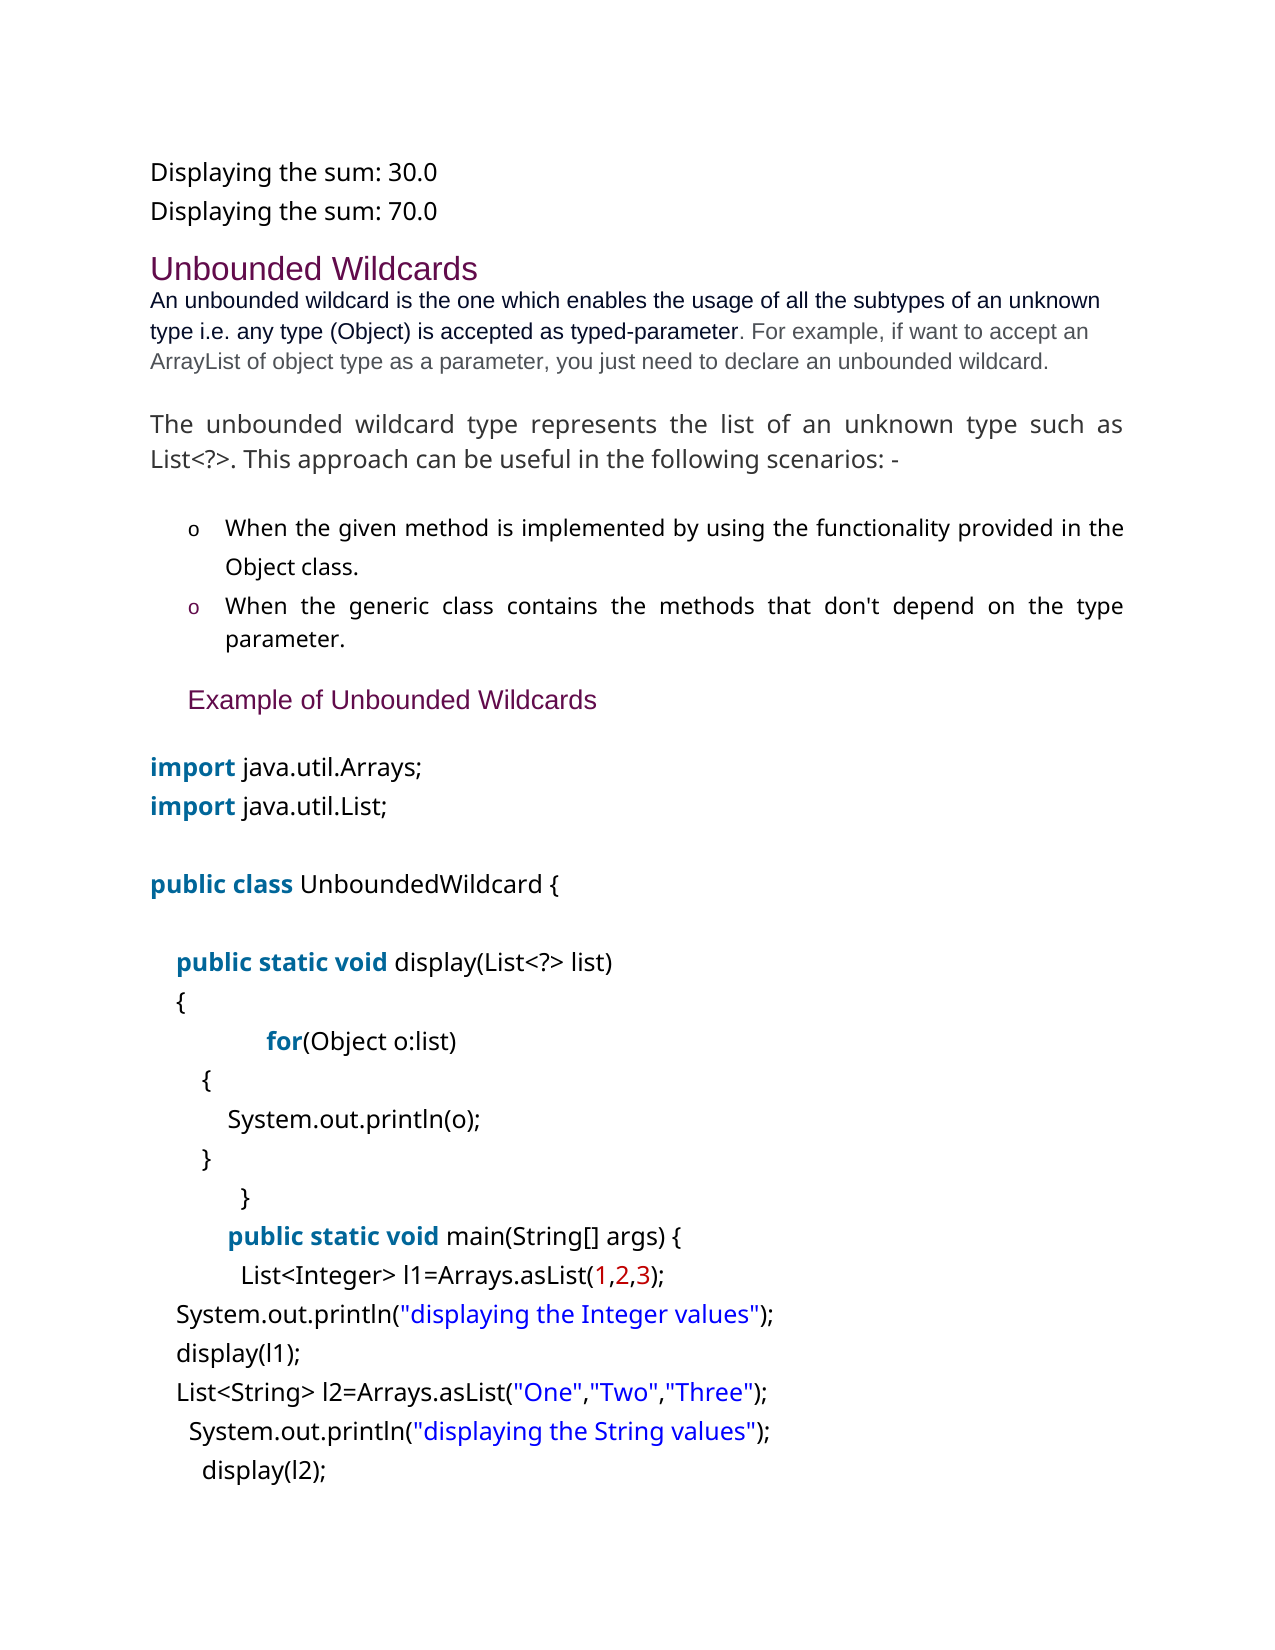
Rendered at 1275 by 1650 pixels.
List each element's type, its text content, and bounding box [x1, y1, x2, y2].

text } [150, 1174, 1125, 1213]
text List<Integer> l1=Arrays.asList(1,2,3); [150, 1252, 1125, 1292]
text public class UnboundedWildcard { [150, 862, 1125, 901]
list When the generic class contains the methods that don't depend on the type parameter. [187, 589, 1125, 654]
text display(l2); [150, 1448, 1125, 1487]
text Example of Unbounded Wildcards [187, 683, 1125, 716]
list When the given method is implemented by using the functionality provided in the Object class. [187, 504, 1125, 583]
text List<String> l2=Arrays.asList("One","Two","Three"); [150, 1370, 1125, 1409]
text import java.util.Arrays; [150, 745, 1125, 784]
text System.out.println("displaying the Integer values"); [150, 1292, 1125, 1331]
text } [150, 1135, 1125, 1174]
text import java.util.List; [150, 784, 1125, 823]
text The unbounded wildcard type represents the list of an unknown type such as List<?>. This approach can be useful in the following scenarios: - [150, 407, 1125, 475]
text An unbounded wildcard is the one which enables the usage of all the subtypes of an unknown type i.e. any type (Object) is accepted as typed-parameter. For example, if want to accept an ArrayList of object type as a parameter, you just need to declare an unbounded wildcard. [150, 287, 1125, 374]
text { [150, 1057, 1125, 1096]
text { [150, 979, 1125, 1018]
text Displaying the sum: 70.0 [150, 189, 1125, 228]
subtitle Unbounded Wildcards [150, 249, 1125, 287]
text System.out.println("displaying the String values"); [150, 1409, 1125, 1448]
text public static void main(String[] args) { [150, 1213, 1125, 1252]
text display(l1); [150, 1331, 1125, 1370]
text public static void display(List<?> list) [150, 940, 1125, 979]
text System.out.println(o); [150, 1096, 1125, 1135]
text for(Object o:list) [150, 1018, 1125, 1057]
text Displaying the sum: 30.0 [150, 150, 1125, 189]
